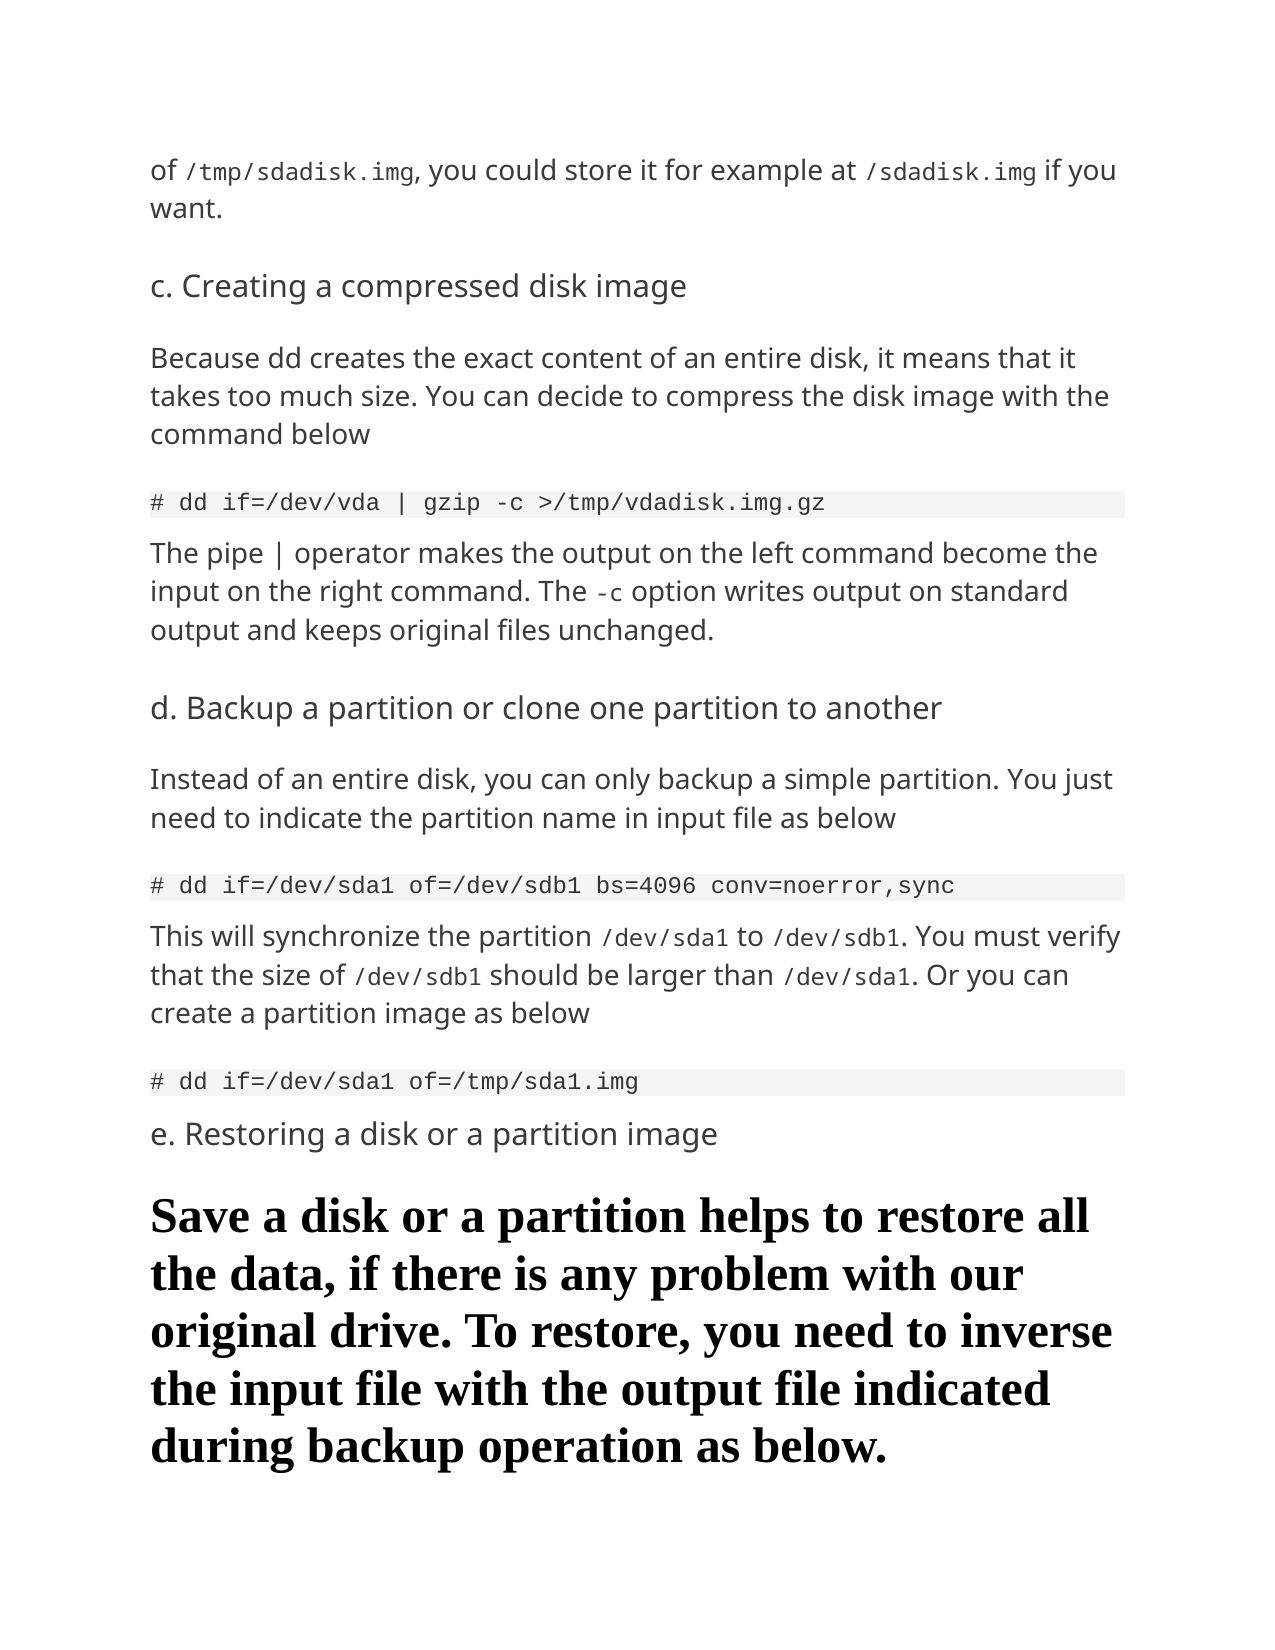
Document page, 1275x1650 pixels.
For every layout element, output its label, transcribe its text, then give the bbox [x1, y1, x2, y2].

text The pipe | operator makes the output on the left command become the input on the right command. The -c option writes output on standard output and keeps original files unchanged. [150, 533, 1125, 648]
text # dd if=/dev/sda1 of=/tmp/sda1.img [150, 1069, 1125, 1096]
text This will synchronize the partition /dev/sda1 to /dev/sdb1. You must verify that the size of /dev/sdb1 should be larger than /dev/sda1. Or you can create a partition image as below [150, 917, 1125, 1032]
text c. Creating a compressed disk image [150, 264, 1125, 307]
subtitle Save a disk or a partition helps to restore all the data, if there is any problem with our original drive. To restore, you need to inverse the input file with the output file indicated during backup operation as below. [150, 1186, 1125, 1473]
text Because dd creates the exact content of an entire disk, it means that it takes too much size. You can decide to compress the disk image with the command below [150, 338, 1125, 453]
text # dd if=/dev/sda1 of=/dev/sdb1 bs=4096 conv=noerror,sync [150, 874, 1125, 901]
text d. Backup a partition or clone one partition to another [150, 686, 1125, 728]
text # dd if=/dev/vda | gzip -c >/tmp/vdadisk.img.gz [150, 491, 1125, 518]
text Instead of an entire disk, you can only backup a simple partition. You just need to indicate the partition name in input file as below [150, 760, 1125, 836]
text e. Restoring a disk or a partition image [150, 1112, 1125, 1154]
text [150, 150, 1125, 227]
